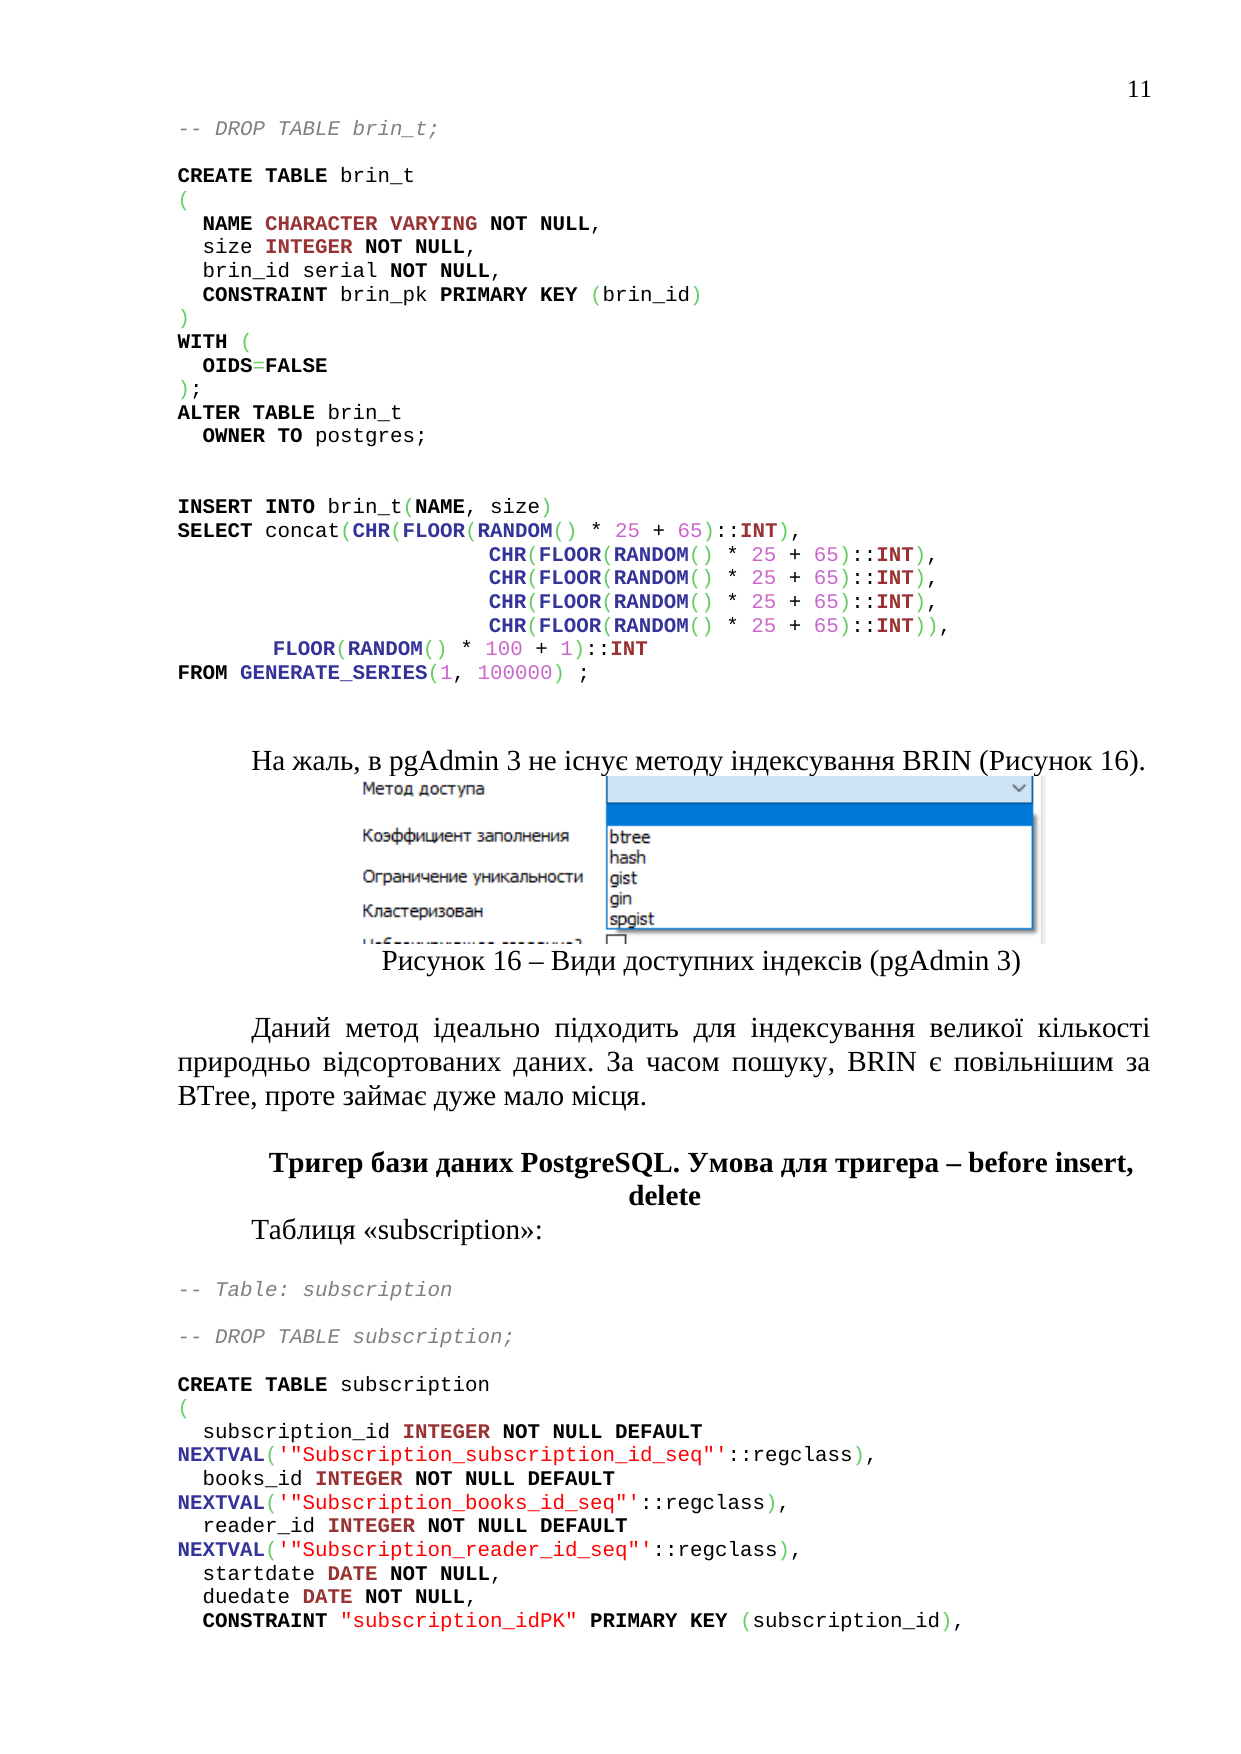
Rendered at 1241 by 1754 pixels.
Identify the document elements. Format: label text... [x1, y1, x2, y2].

text floor(random() * 100 + 1)::int [177, 638, 1152, 662]
text -- Table: subscription [177, 1279, 1152, 1303]
text ) [177, 307, 1152, 331]
text OIDS=FALSE [177, 354, 1152, 378]
text reader_id integer NOT NULL DEFAULT nextval('"Subscription_reader_id_seq"'::regclass), [177, 1515, 1152, 1563]
text insert into brin_t(name, size) [177, 496, 1152, 520]
text duedate date NOT NULL, [177, 1586, 1152, 1610]
text Тригер бази даних PostgreSQL. Умова для тригера – before insert, delete [177, 1145, 1152, 1212]
text ( [177, 189, 1152, 213]
text На жаль, в pgAdmin 3 не існує методу індексування BRIN (Рисунок 16). [177, 743, 1152, 776]
text ( [177, 1397, 1152, 1421]
text brin_id serial NOT NULL, [177, 260, 1152, 284]
picture [356, 776, 1046, 944]
text SELECT concat(chr(floor(random() * 25 + 65)::int), [177, 520, 1152, 544]
text chr(floor(random() * 25 + 65)::int), [177, 567, 1152, 591]
text CONSTRAINT "subscription_idPK" PRIMARY KEY (subscription_id), [177, 1610, 1152, 1634]
text chr(floor(random() * 25 + 65)::int)), [177, 615, 1152, 638]
text CREATE TABLE subscription [177, 1373, 1152, 1397]
text -- DROP TABLE subscription; [177, 1326, 1152, 1350]
text Таблиця «subscription»: [177, 1212, 1152, 1245]
text name character varying NOT NULL, [177, 213, 1152, 236]
text ALTER TABLE brin_t [177, 402, 1152, 426]
text books_id integer NOT NULL DEFAULT nextval('"Subscription_books_id_seq"'::regclass), [177, 1468, 1152, 1515]
text chr(floor(random() * 25 + 65)::int), [177, 544, 1152, 567]
text Даний метод ідеально підходить для індексування великої кількості природньо відсортованих даних. За часом пошуку, BRIN є повільнішим за BTree, проте займає дуже мало місця. [177, 1011, 1152, 1111]
text ); [177, 378, 1152, 402]
text size integer NOT NULL, [177, 236, 1152, 260]
text FROM generate_series(1, 100000) ; [177, 662, 1152, 686]
text CONSTRAINT brin_pk PRIMARY KEY (brin_id) [177, 284, 1152, 307]
text WITH ( [177, 331, 1152, 354]
text -- DROP TABLE brin_t; [177, 118, 1152, 142]
text startdate date NOT NULL, [177, 1563, 1152, 1586]
text OWNER TO postgres; [177, 426, 1152, 449]
text chr(floor(random() * 25 + 65)::int), [177, 591, 1152, 615]
text CREATE TABLE brin_t [177, 165, 1152, 189]
text Рисунок 16 – Види доступних індексів (pgAdmin 3) [177, 943, 1152, 977]
text subscription_id integer NOT NULL DEFAULT nextval('"Subscription_subscription_id_seq"'::regclass), [177, 1421, 1152, 1468]
